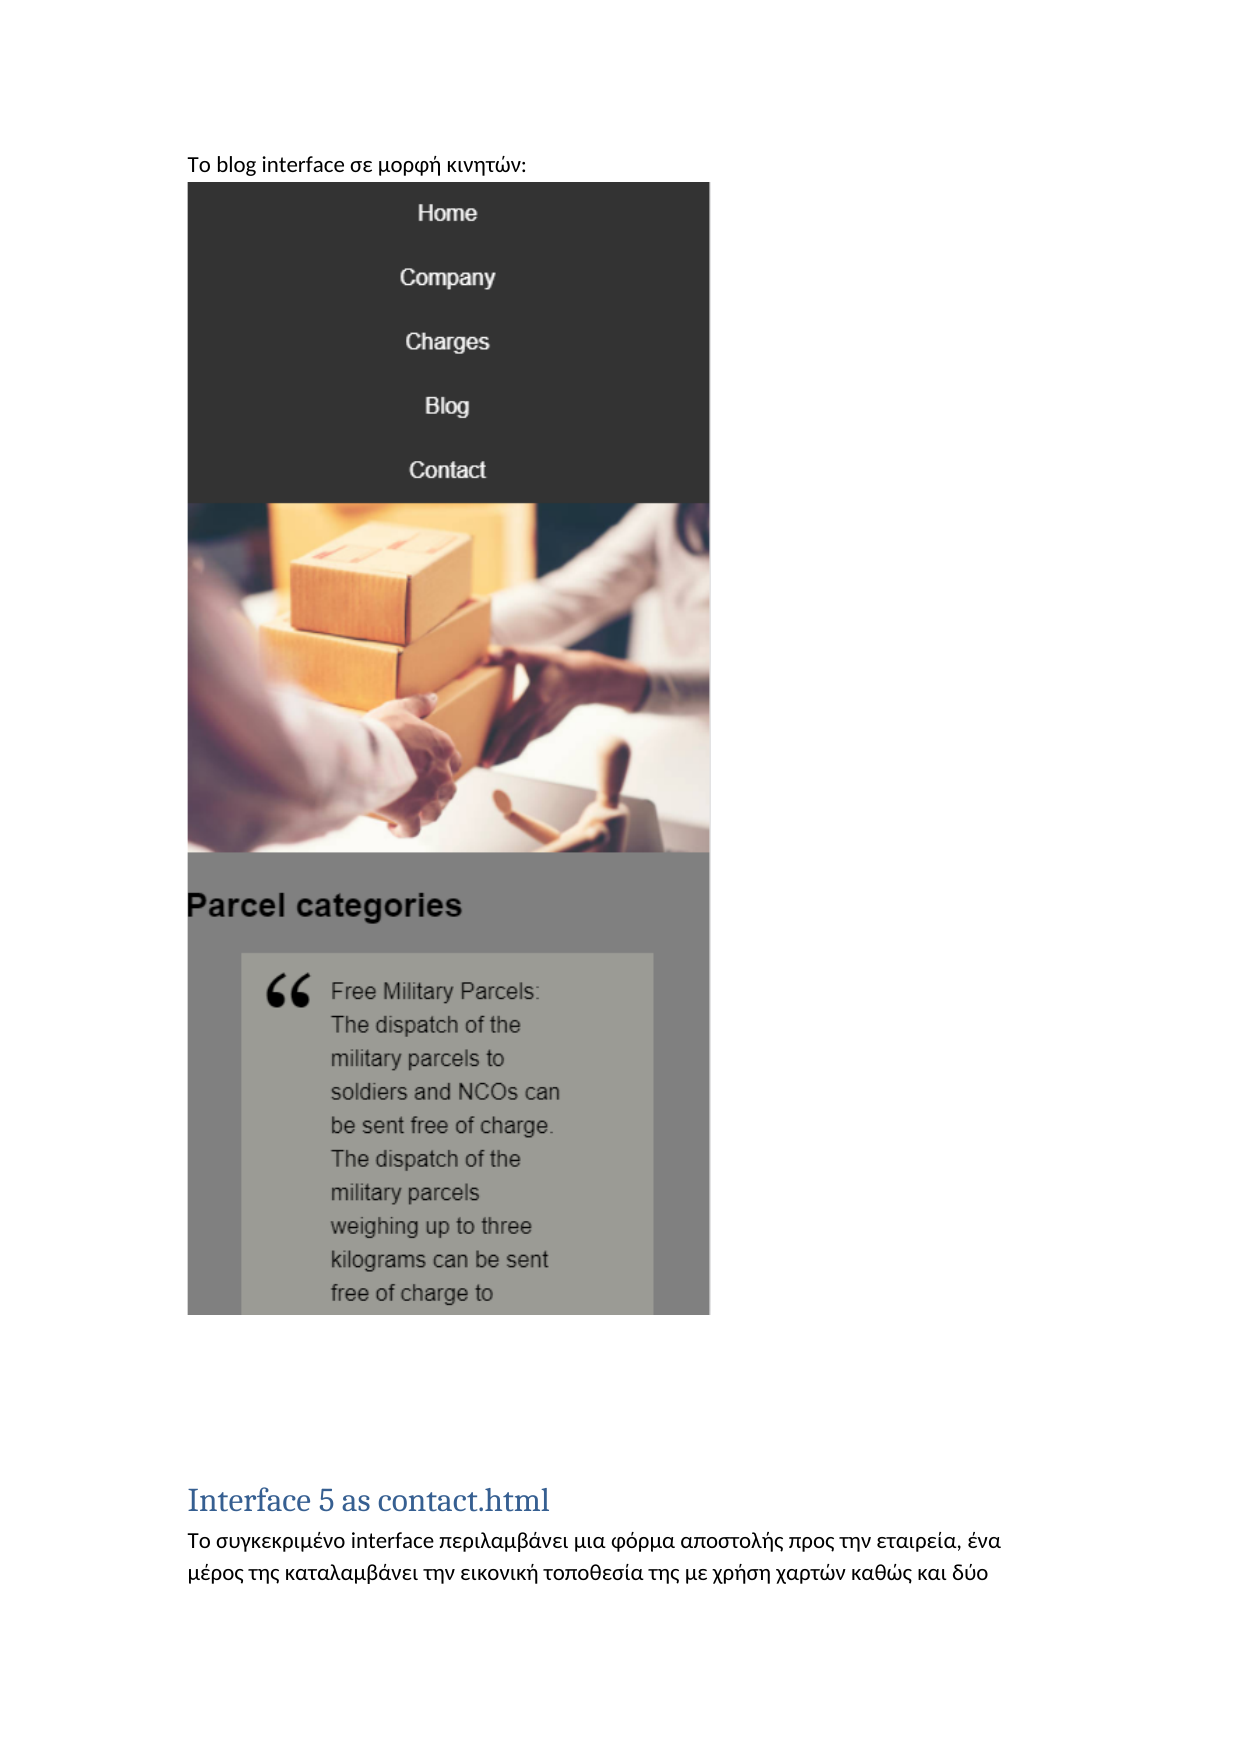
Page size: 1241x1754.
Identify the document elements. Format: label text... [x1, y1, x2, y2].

subtitle Interface 5 as contact.html [187, 1482, 1053, 1520]
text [187, 1526, 1053, 1586]
picture [187, 182, 711, 1315]
